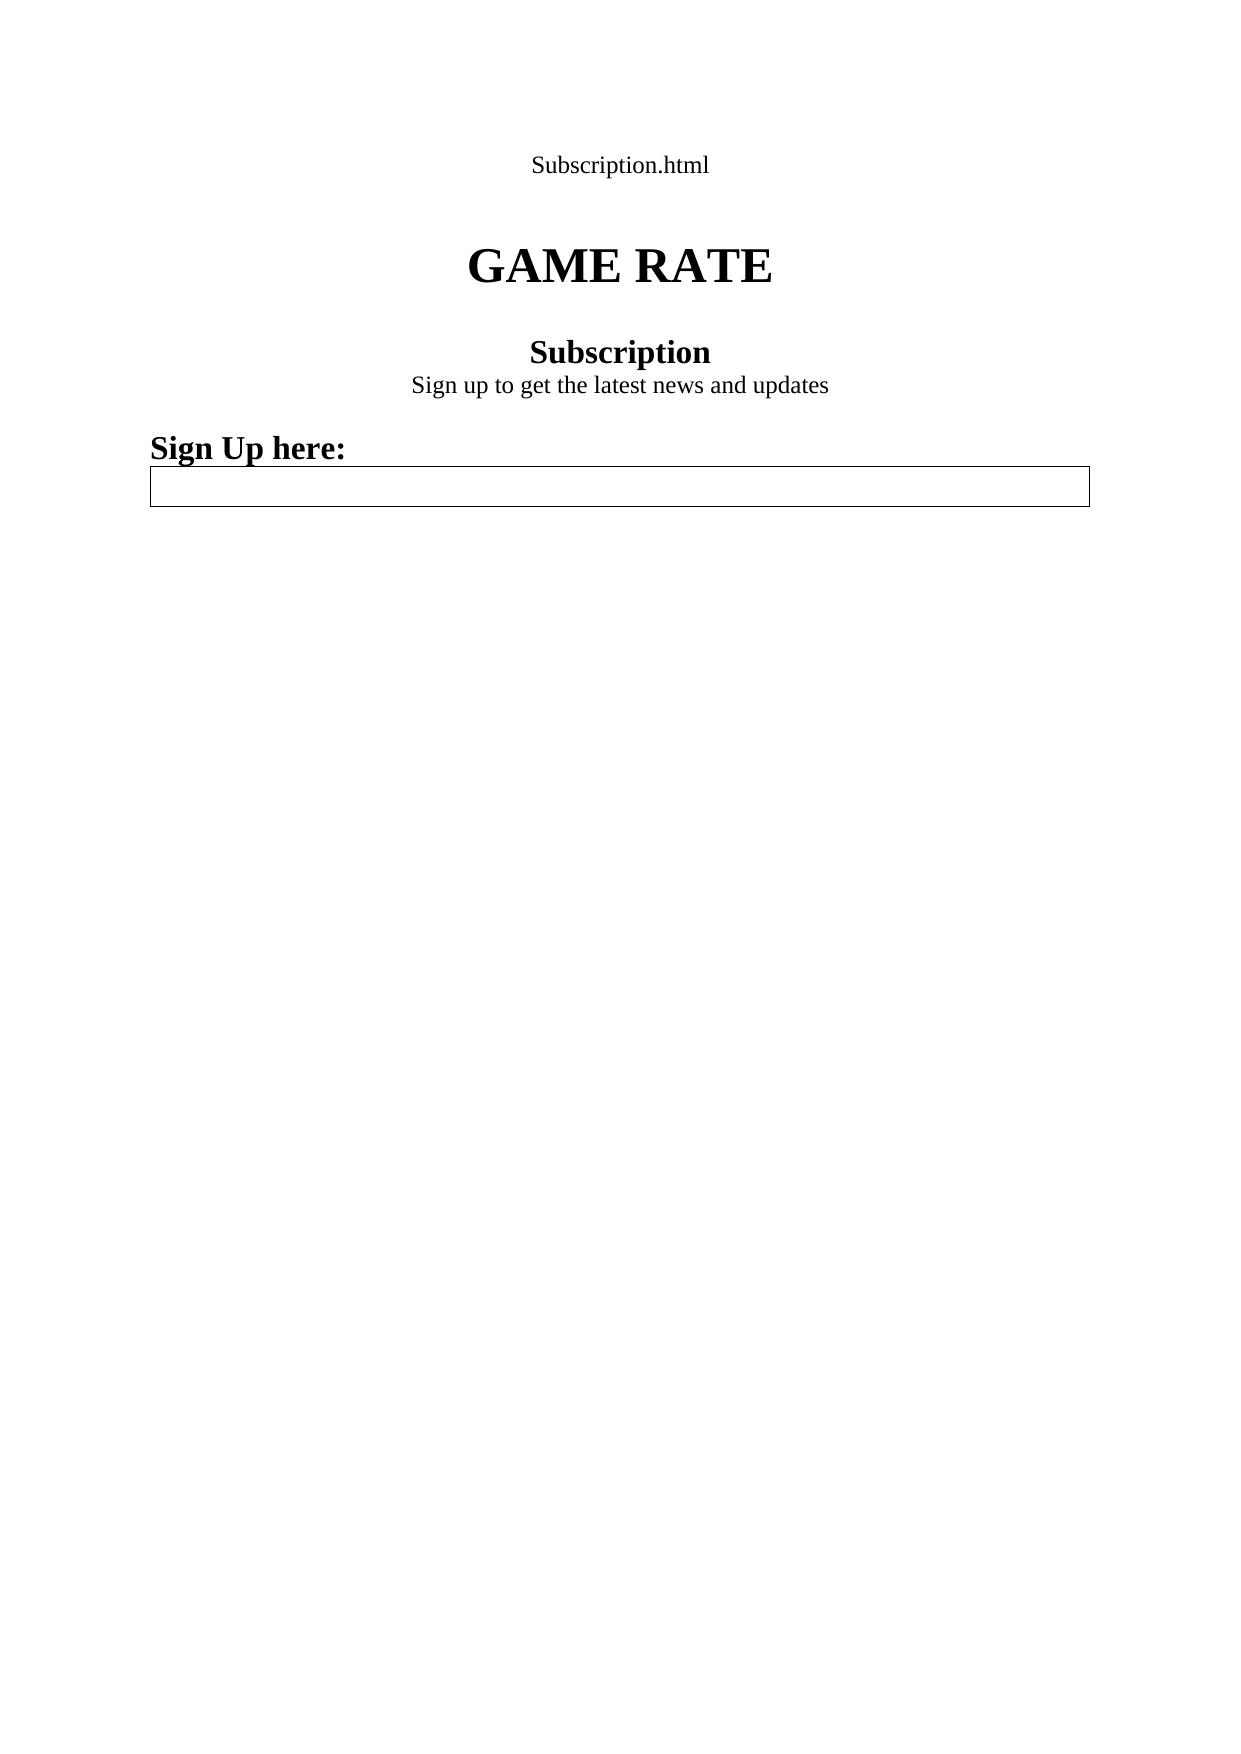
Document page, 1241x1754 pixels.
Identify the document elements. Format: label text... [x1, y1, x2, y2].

text Subscription [150, 332, 1090, 370]
table_header [151, 467, 1089, 506]
text GAME RATE [150, 236, 1090, 294]
text Sign up to get the latest news and updates [150, 370, 1090, 399]
text Sign Up here: [150, 428, 1090, 466]
text Subscription.html [150, 150, 1090, 179]
